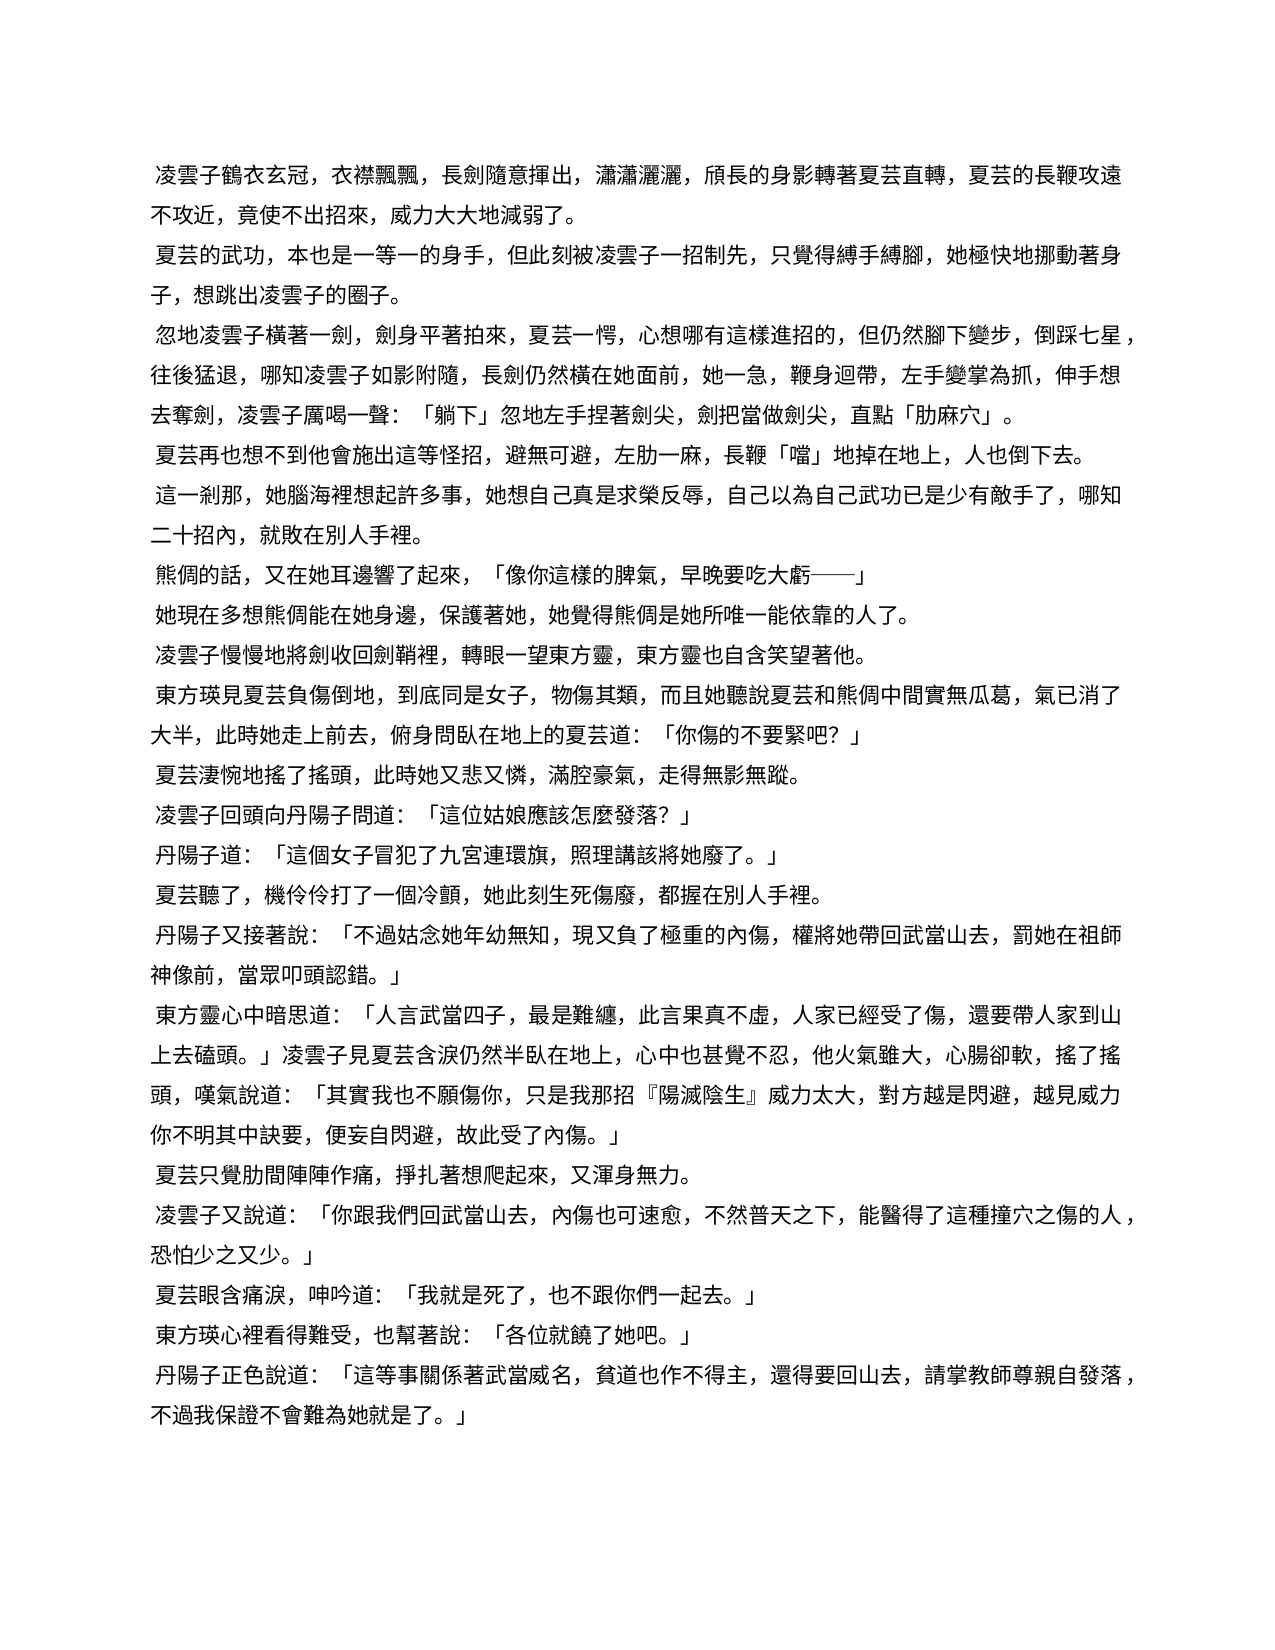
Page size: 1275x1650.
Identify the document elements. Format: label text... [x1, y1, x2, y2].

text 夏芸聽了，機伶伶打了一個冷顫，她此刻生死傷廢，都握在別人手裡。 [150, 870, 1125, 910]
text 丹陽子道：「這個女子冒犯了九宮連環旗，照理講該將她廢了。」 [150, 830, 1125, 870]
text 東方靈心中暗思道：「人言武當四子，最是難纏，此言果真不虛，人家已經受了傷，還要帶人家到山上去磕頭。」凌雲子見夏芸含淚仍然半臥在地上，心中也甚覺不忍，他火氣雖大，心腸卻軟，搖了搖頭，嘆氣說道：「其實我也不願傷你，只是我那招『陽滅陰生』威力太大，對方越是閃避，越見威力，你不明其中訣要，便妄自閃避，故此受了內傷。」 [150, 990, 1125, 1150]
text 凌雲子慢慢地將劍收回劍鞘裡，轉眼一望東方靈，東方靈也自含笑望著他。 [150, 630, 1125, 670]
text 東方瑛見夏芸負傷倒地，到底同是女子，物傷其類，而且她聽說夏芸和熊倜中間實無瓜葛，氣已消了大半，此時她走上前去，俯身問臥在地上的夏芸道：「你傷的不要緊吧？」 [150, 670, 1125, 750]
text 忽地凌雲子橫著一劍，劍身平著拍來，夏芸一愕，心想哪有這樣進招的，但仍然腳下變步，倒踩七星，往後猛退，哪知凌雲子如影附隨，長劍仍然橫在她面前，她一急，鞭身迴帶，左手變掌為抓，伸手想去奪劍，凌雲子厲喝一聲：「躺下」忽地左手捏著劍尖，劍把當做劍尖，直點「肋麻穴」。 [150, 310, 1125, 430]
text 凌雲子回頭向丹陽子問道：「這位姑娘應該怎麼發落？」 [150, 790, 1125, 830]
text 夏芸再也想不到他會施出這等怪招，避無可避，左肋一麻，長鞭「噹」地掉在地上，人也倒下去。 [150, 430, 1125, 470]
text 熊倜的話，又在她耳邊響了起來，「像你這樣的脾氣，早晚要吃大虧──」 [150, 550, 1125, 590]
text 凌雲子鶴衣玄冠，衣襟飄飄，長劍隨意揮出，瀟瀟灑灑，頎長的身影轉著夏芸直轉，夏芸的長鞭攻遠不攻近，竟使不出招來，威力大大地減弱了。 [150, 150, 1125, 230]
text 夏芸的武功，本也是一等一的身手，但此刻被凌雲子一招制先，只覺得縛手縛腳，她極快地挪動著身子，想跳出凌雲子的圈子。 [150, 230, 1125, 310]
text 丹陽子正色說道：「這等事關係著武當威名，貧道也作不得主，還得要回山去，請掌教師尊親自發落，不過我保證不會難為她就是了。」 [150, 1350, 1125, 1430]
text 凌雲子又說道：「你跟我們回武當山去，內傷也可速愈，不然普天之下，能醫得了這種撞穴之傷的人，恐怕少之又少。」 [150, 1190, 1125, 1270]
text 夏芸淒惋地搖了搖頭，此時她又悲又憐，滿腔豪氣，走得無影無蹤。 [150, 750, 1125, 790]
text 東方瑛心裡看得難受，也幫著說：「各位就饒了她吧。」 [150, 1310, 1125, 1350]
text 夏芸只覺肋間陣陣作痛，掙扎著想爬起來，又渾身無力。 [150, 1150, 1125, 1190]
text 丹陽子又接著說：「不過姑念她年幼無知，現又負了極重的內傷，權將她帶回武當山去，罰她在祖師神像前，當眾叩頭認錯。」 [150, 910, 1125, 990]
text 她現在多想熊倜能在她身邊，保護著她，她覺得熊倜是她所唯一能依靠的人了。 [150, 590, 1125, 630]
text 這一剎那，她腦海裡想起許多事，她想自己真是求榮反辱，自己以為自己武功已是少有敵手了，哪知二十招內，就敗在別人手裡。 [150, 470, 1125, 550]
text 夏芸眼含痛淚，呻吟道：「我就是死了，也不跟你們一起去。」 [150, 1270, 1125, 1310]
